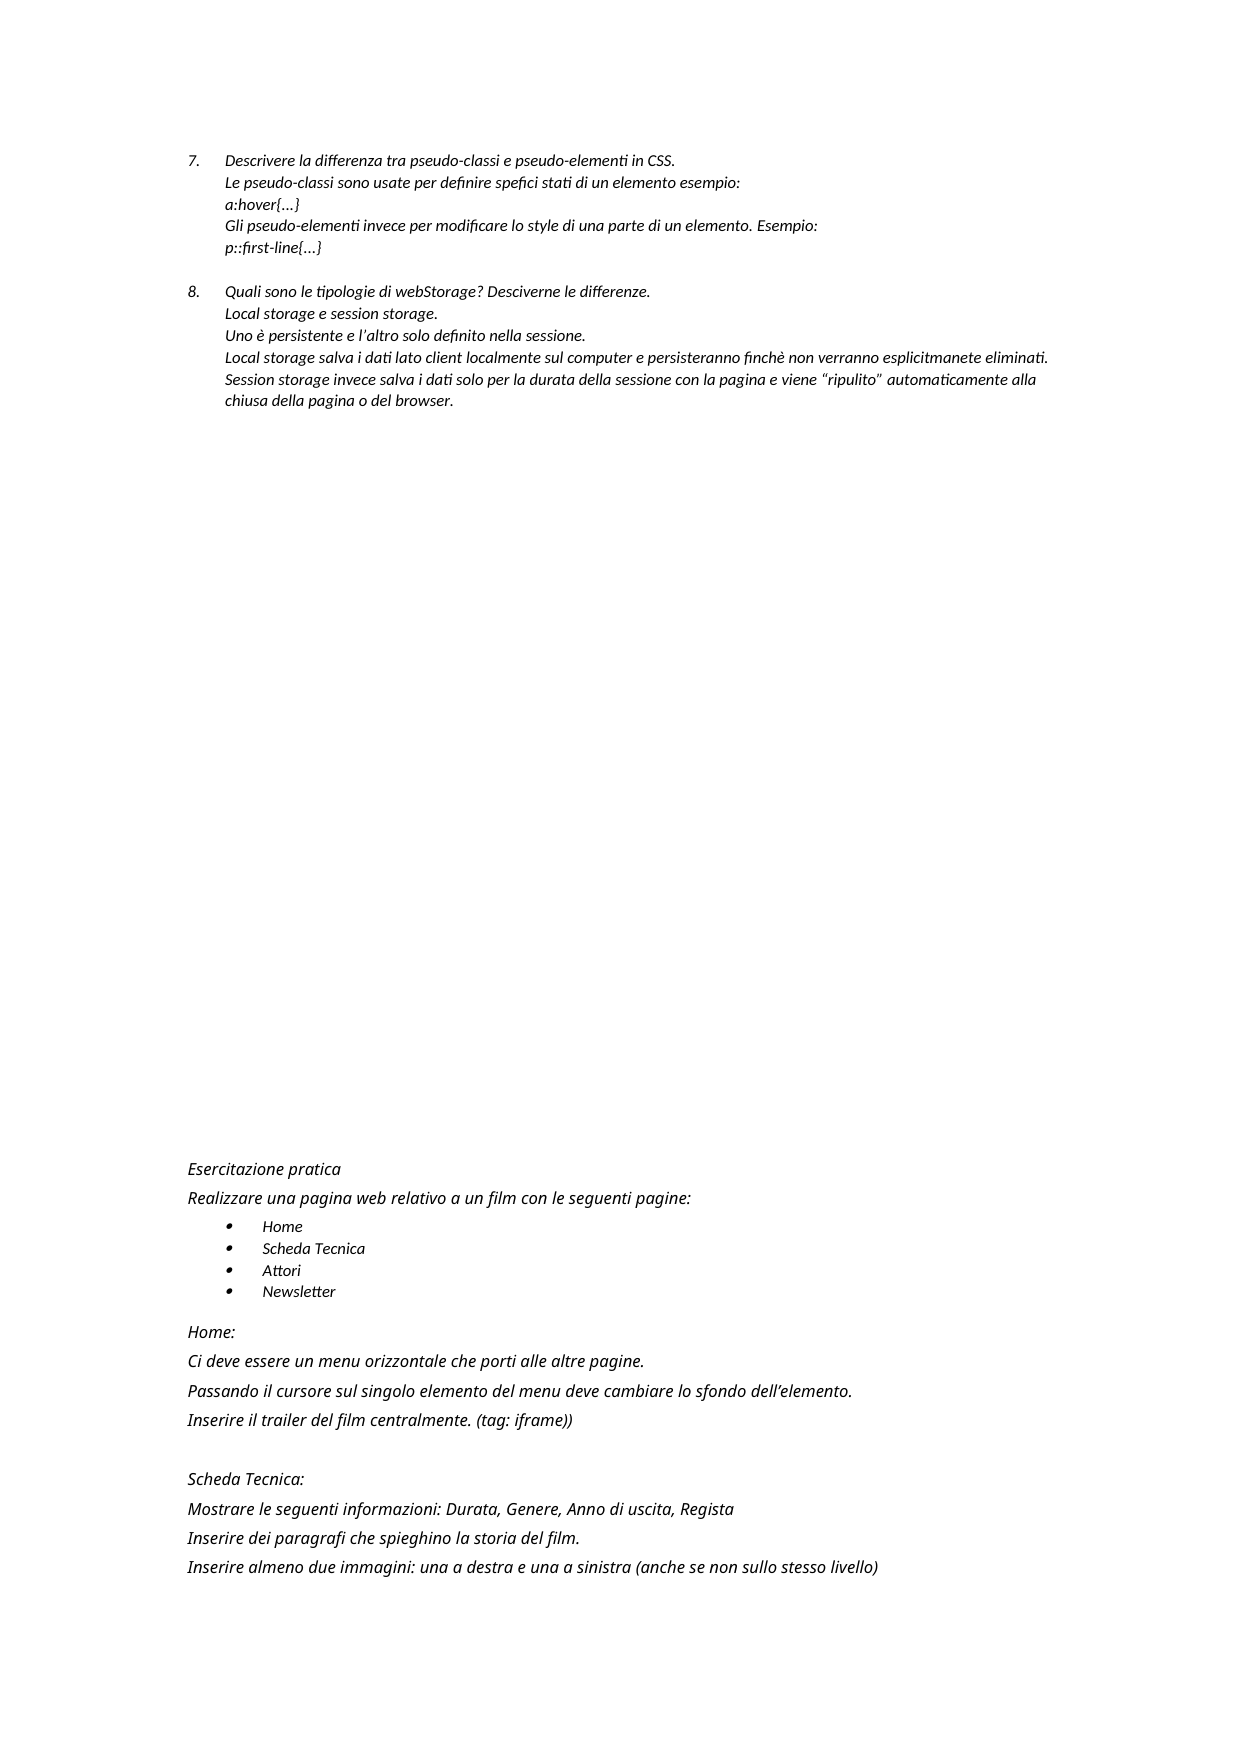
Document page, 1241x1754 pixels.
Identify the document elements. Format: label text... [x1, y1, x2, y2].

text Inserire almeno due immagini: una a destra e una a sinistra (anche se non sullo stesso livello) [187, 1556, 1053, 1579]
list Le pseudo-classi sono usate per definire spefici stati di un elemento esempio: [225, 172, 1053, 192]
text Mostrare le seguenti informazioni: Durata, Genere, Anno di uscita, Regista [187, 1497, 1053, 1520]
text Passando il cursore sul singolo elemento del menu deve cambiare lo sfondo dell’elemento. [187, 1379, 1053, 1402]
list Newsletter [225, 1282, 1053, 1302]
list Home [225, 1216, 1053, 1236]
list Local storage e session storage. [225, 303, 1053, 323]
text Realizzare una pagina web relativo a un film con le seguenti pagine: [187, 1187, 1053, 1209]
list Scheda Tecnica [225, 1238, 1053, 1258]
text Ci deve essere un menu orizzontale che porti alle altre pagine. [187, 1350, 1053, 1372]
text Inserire dei paragrafi che spieghino la storia del film. [187, 1527, 1053, 1549]
list Quali sono le tipologie di webStorage? Desciverne le differenze. [187, 281, 1053, 302]
list Descrivere la differenza tra pseudo-classi e pseudo-elementi in CSS. [187, 150, 1053, 170]
list Local storage salva i dati lato client localmente sul computer e persisteranno finchè non verranno esplicitmanete eliminati. [225, 347, 1053, 367]
list Attori [225, 1260, 1053, 1280]
list Uno è persistente e l’altro solo definito nella sessione. [225, 325, 1053, 345]
text Scheda Tecnica: [187, 1468, 1053, 1490]
list Gli pseudo-elementi invece per modificare lo style di una parte di un elemento. Esempio: [225, 216, 1053, 236]
text Esercitazione pratica [187, 1157, 1053, 1180]
text Inserire il trailer del film centralmente. (tag: iframe)) [187, 1409, 1053, 1431]
list a:hover{...} [225, 194, 1053, 214]
text Home: [187, 1320, 1053, 1343]
list Session storage invece salva i dati solo per la durata della sessione con la pagina e viene “ripulito” automaticamente alla chiusa della pagina o del browser. [225, 369, 1053, 411]
list p::first-line{...} [225, 237, 1053, 258]
